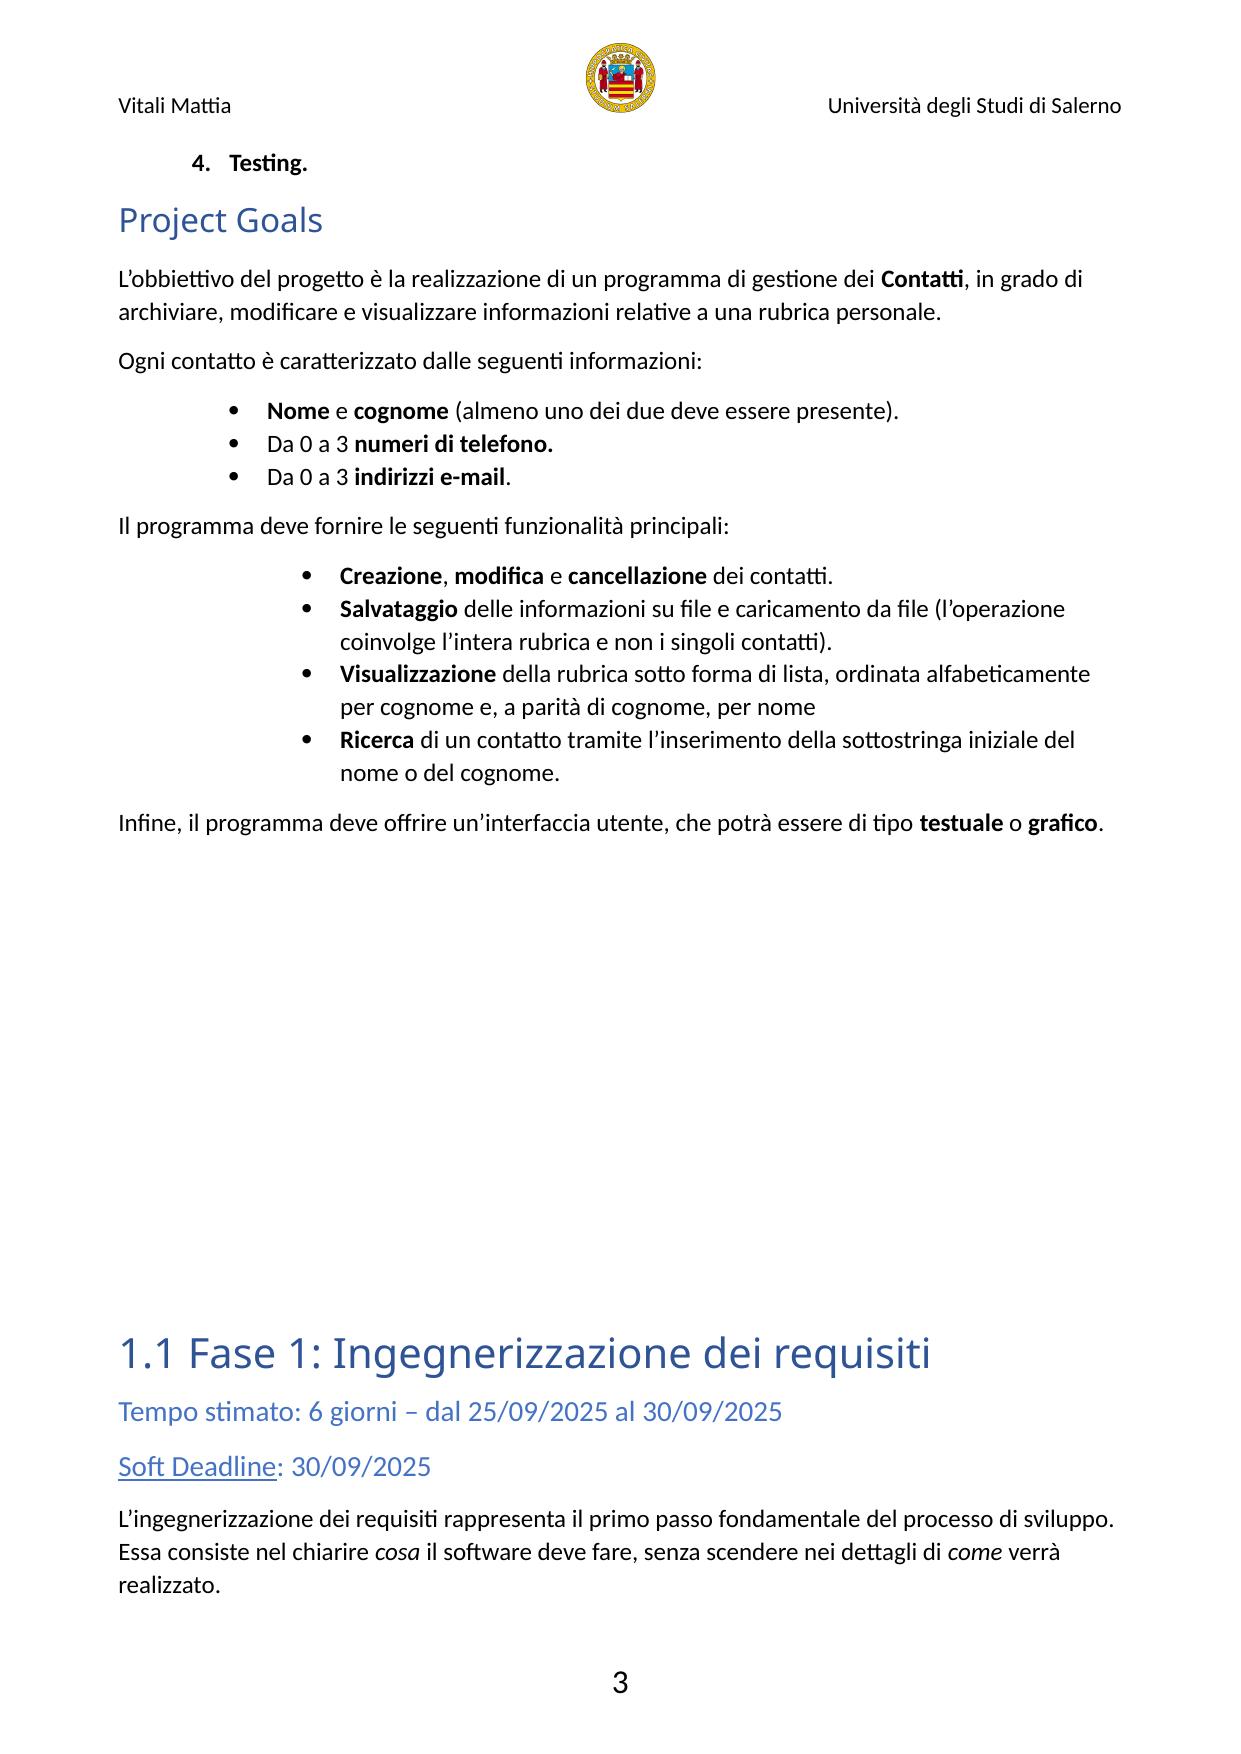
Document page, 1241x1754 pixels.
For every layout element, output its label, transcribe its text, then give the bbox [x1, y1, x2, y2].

list Creazione, modifica e cancellazione dei contatti. [302, 560, 1122, 590]
list Visualizzazione della rubrica sotto forma di lista, ordinata alfabeticamente per cognome e, a parità di cognome, per nome [302, 659, 1122, 722]
list Nome e cognome (almeno uno dei due deve essere presente). [229, 395, 1122, 425]
list Salvataggio delle informazioni su file e caricamento da file (l’operazione coinvolge l’intera rubrica e non i singoli contatti). [302, 593, 1122, 656]
text Ogni contatto è caratterizzato dalle seguenti informazioni: [118, 345, 1122, 376]
text Project Goals [118, 197, 1122, 243]
text Tempo stimato: 6 giorni – dal 25/09/2025 al 30/09/2025 [118, 1393, 1122, 1429]
text Infine, il programma deve offrire un’interfaccia utente, che potrà essere di tipo testuale o grafico. [118, 807, 1122, 837]
text L’obbiettivo del progetto è la realizzazione di un programma di gestione dei Contatti, in grado di archiviare, modificare e visualizzare informazioni relative a una rubrica personale. [118, 263, 1122, 326]
text L’ingegnerizzazione dei requisiti rappresenta il primo passo fondamentale del processo di sviluppo. Essa consiste nel chiarire cosa il software deve fare, senza scendere nei dettagli di come verrà realizzato. [118, 1503, 1122, 1600]
text Soft Deadline: 30/09/2025 [118, 1448, 1122, 1484]
list Da 0 a 3 numeri di telefono. [229, 428, 1122, 458]
picture [584, 41, 657, 114]
text Il programma deve fornire le seguenti funzionalità principali: [118, 510, 1122, 541]
list Da 0 a 3 indirizzi e-mail. [229, 461, 1122, 491]
subtitle 1.1 Fase 1: Ingegnerizzazione dei requisiti [118, 1324, 1122, 1380]
list Ricerca di un contatto tramite l’inserimento della sottostringa iniziale del nome o del cognome. [302, 724, 1122, 788]
list Testing. [192, 148, 1122, 178]
